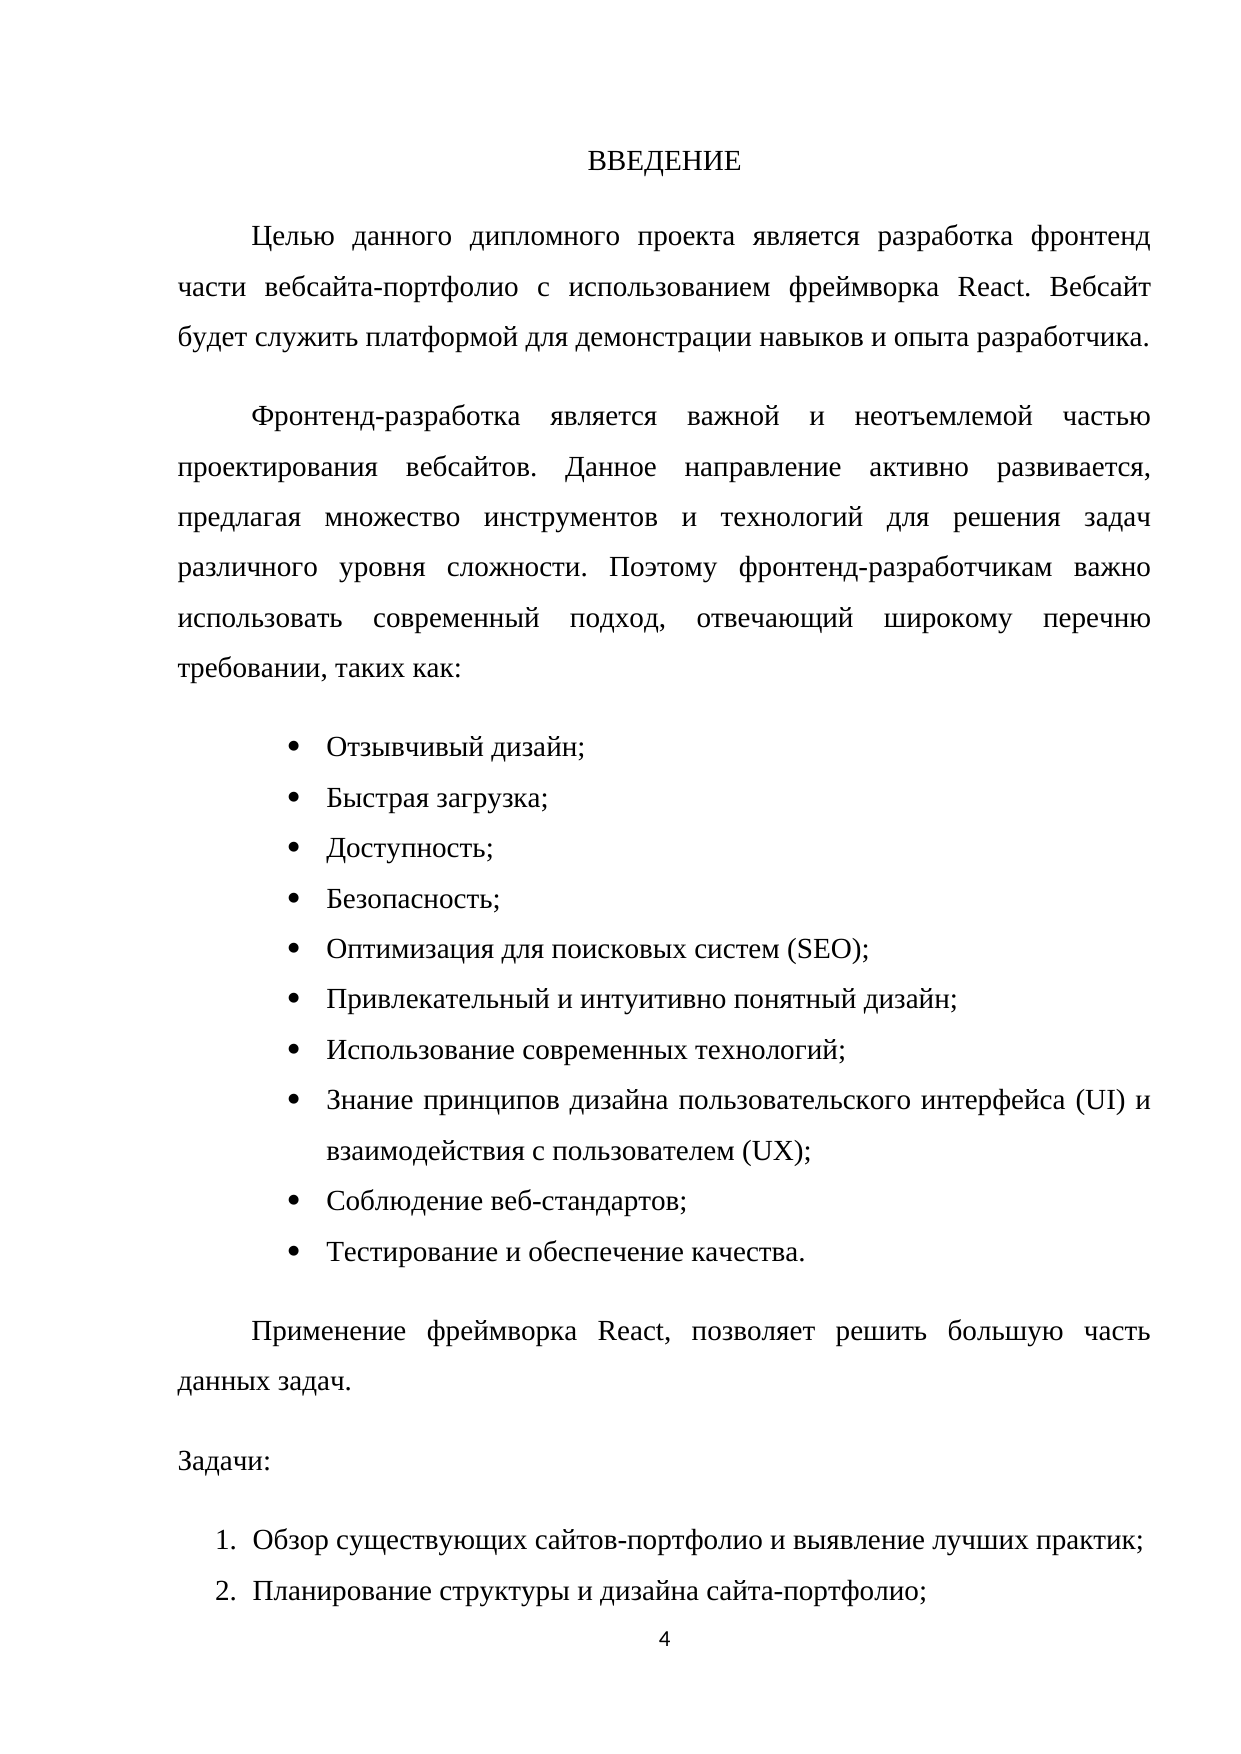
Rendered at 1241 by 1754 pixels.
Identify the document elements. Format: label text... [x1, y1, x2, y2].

list Соблюдение веб-стандартов; [288, 1183, 1152, 1217]
text Применение фреймворка React, позволяет решить большую часть данных задач. [177, 1313, 1152, 1397]
list Тестирование и обеспечение качества. [288, 1234, 1152, 1267]
text Задачи: [177, 1443, 1152, 1477]
list Использование современных технологий; [288, 1032, 1152, 1066]
list Обзор существующих сайтов-портфолио и выявление лучших практик; [215, 1522, 1152, 1556]
text Фронтенд-разработка является важной и неотъемлемой частью проектирования вебсайтов. Данное направление активно развивается, предлагая множество инструментов и технологий для решения задач различного уровня сложности. Поэтому фронтенд-разработчикам важно использовать современный подход, отвечающий широкому перечню требовании, таких как: [177, 398, 1152, 684]
list Знание принципов дизайна пользовательского интерфейса (UI) и взаимодействия с пользователем (UX); [288, 1082, 1152, 1166]
list Планирование структуры и дизайна сайта-портфолио; [215, 1573, 1152, 1606]
text Целью данного дипломного проекта является разработка фронтенд части вебсайта-портфолио с использованием фреймворка React. Вебсайт будет служить платформой для демонстрации навыков и опыта разработчика. [177, 218, 1152, 353]
list Безопасность; [288, 881, 1152, 914]
list Отзывчивый дизайн; [288, 729, 1152, 763]
list Оптимизация для поисковых систем (SEO); [288, 931, 1152, 965]
list Привлекательный и интуитивно понятный дизайн; [288, 982, 1152, 1015]
list Быстрая загрузка; [288, 780, 1152, 814]
text ВВЕДЕНИЕ [177, 143, 1152, 177]
list Доступность; [288, 830, 1152, 864]
